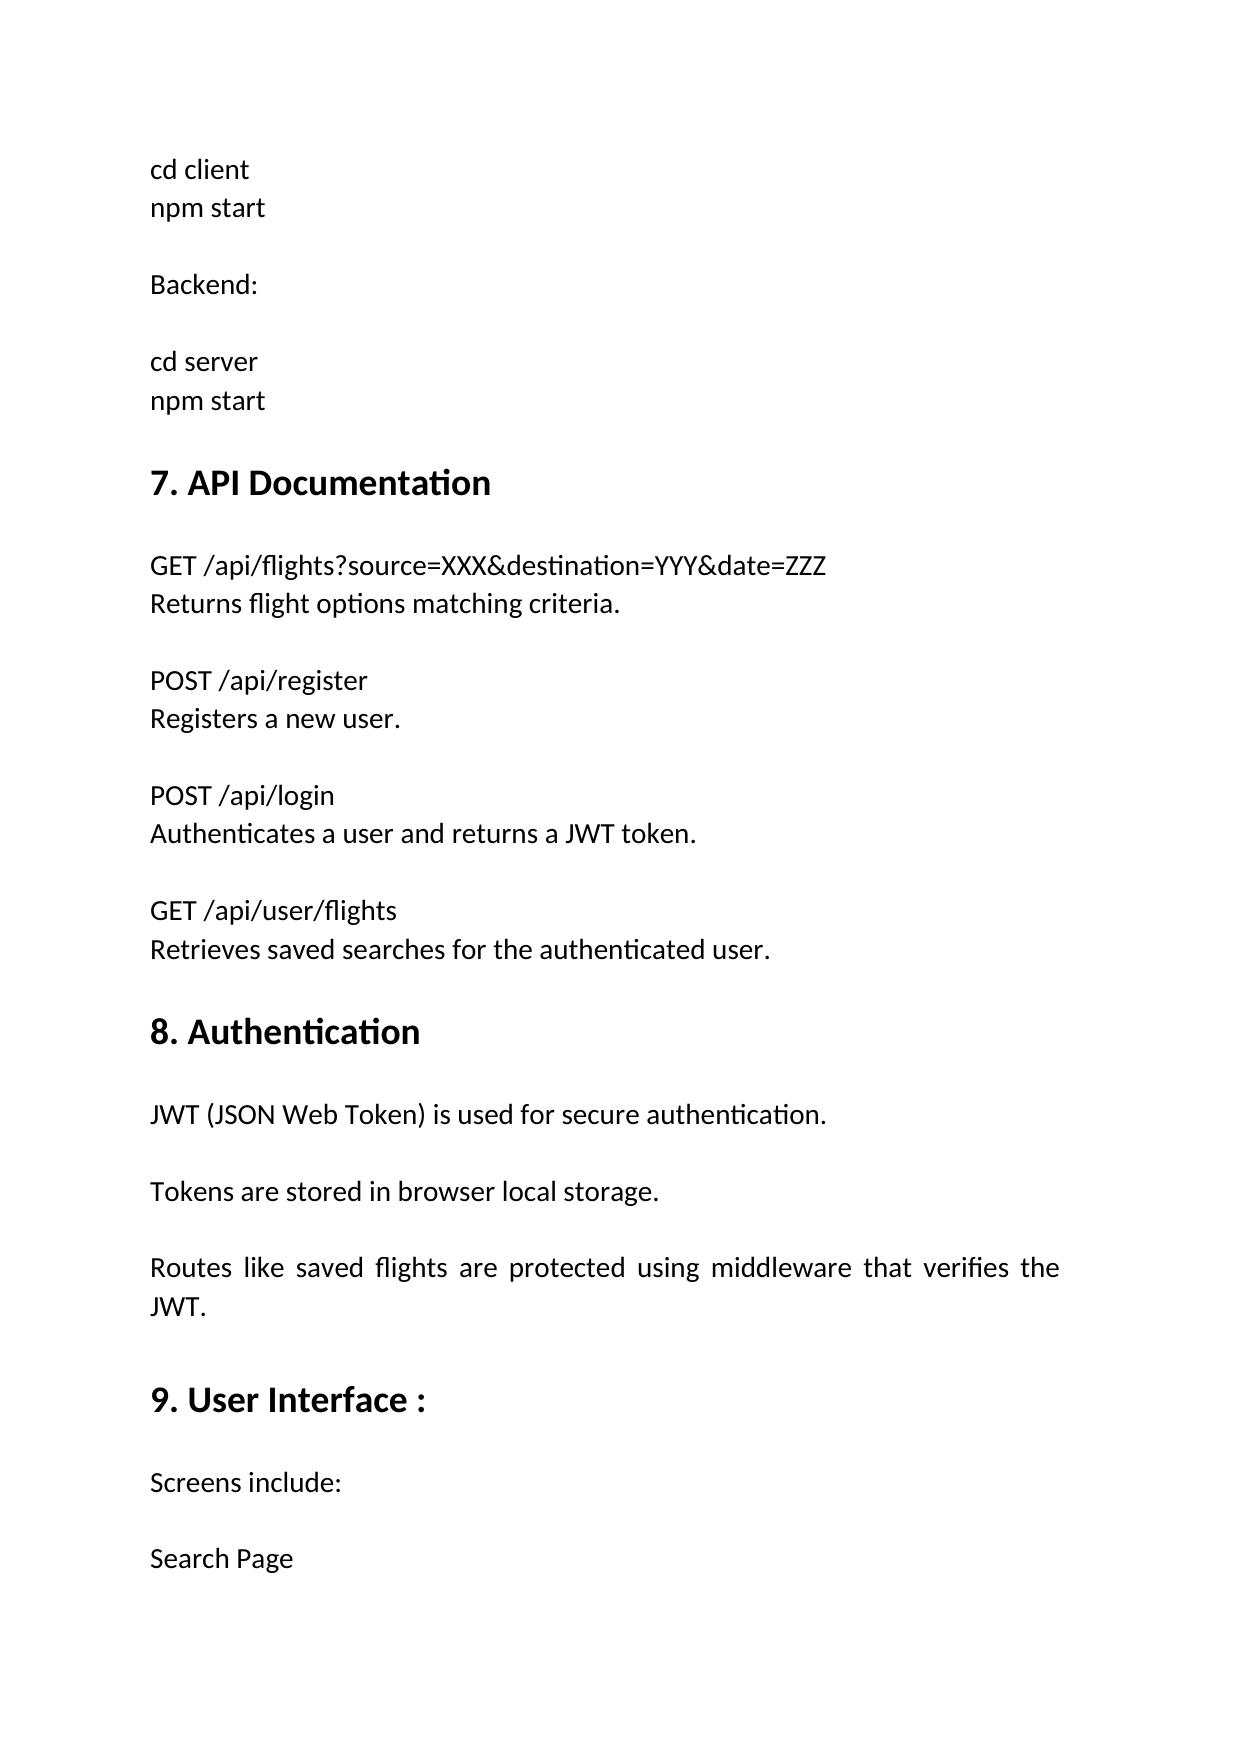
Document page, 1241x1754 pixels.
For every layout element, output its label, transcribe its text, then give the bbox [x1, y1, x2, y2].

text Backend: [150, 266, 1061, 302]
text GET /api/user/flights [150, 892, 1061, 928]
text Screens include: [150, 1464, 1061, 1499]
text POST /api/login [150, 777, 1061, 813]
text 8. Authentication [150, 1008, 1061, 1054]
text 9. User Interface : [150, 1376, 1061, 1422]
text npm start [150, 189, 1061, 225]
text cd server [150, 343, 1061, 379]
text Routes like saved flights are protected using middleware that verifies the JWT. [150, 1249, 1061, 1323]
text POST /api/register [150, 662, 1061, 697]
text Registers a new user. [150, 700, 1061, 736]
text cd client [150, 151, 1061, 187]
text GET /api/flights?source=XXX&destination=YYY&date=ZZZ [150, 547, 1061, 582]
text Tokens are stored in browser local storage. [150, 1173, 1061, 1208]
text Authenticates a user and returns a JWT token. [150, 816, 1061, 851]
text JWT (JSON Web Token) is used for secure authentication. [150, 1096, 1061, 1131]
text Returns flight options matching criteria. [150, 585, 1061, 621]
text 7. API Documentation [150, 459, 1061, 504]
text npm start [150, 382, 1061, 417]
text Search Page [150, 1541, 1061, 1576]
text Retrieves saved searches for the authenticated user. [150, 931, 1061, 967]
